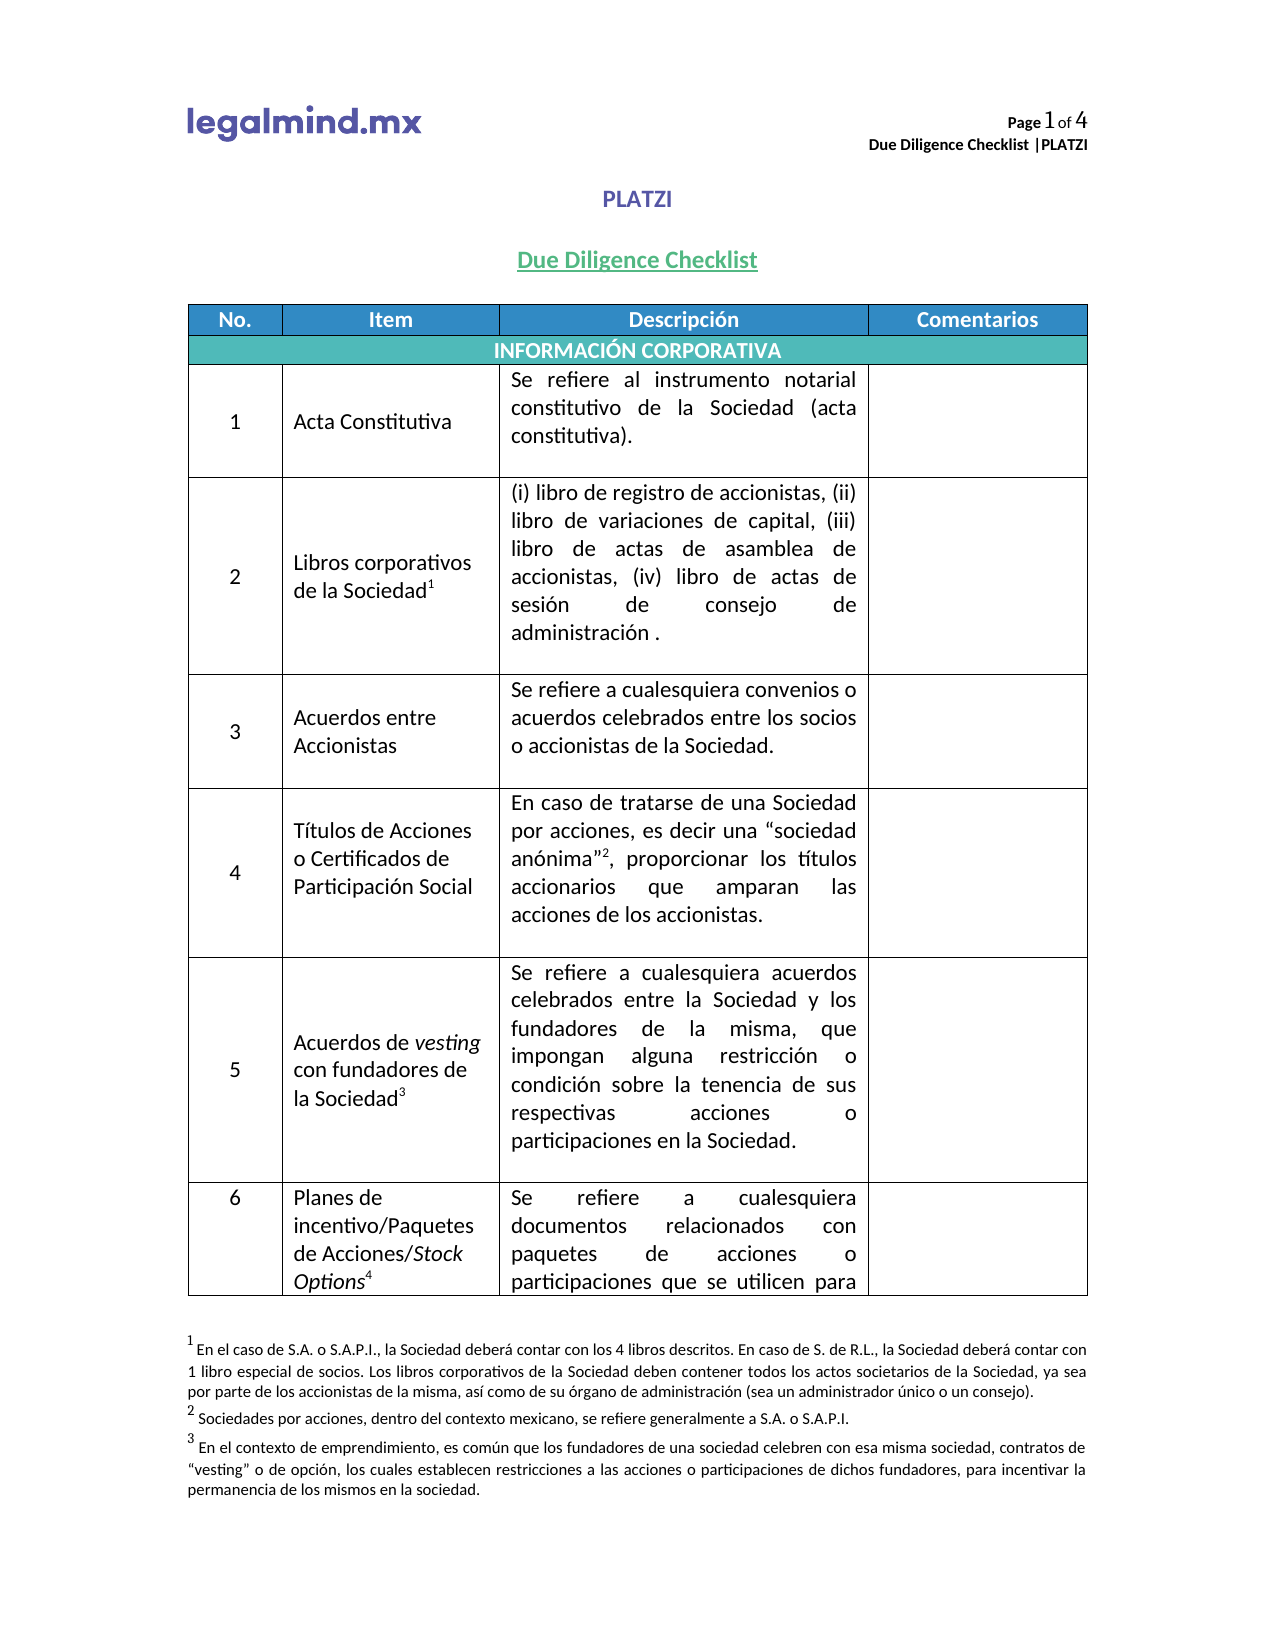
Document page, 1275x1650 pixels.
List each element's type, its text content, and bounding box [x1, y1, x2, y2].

table_header Item [283, 305, 499, 335]
table_header Comentarios [869, 305, 1087, 335]
table_header Descripción [500, 305, 868, 335]
table_cell Se refiere a cualesquiera convenios o acuerdos celebrados entre los socios o accionistas de la Sociedad. [500, 675, 868, 787]
table_cell 4 [189, 789, 282, 957]
table_cell Títulos de Acciones o Certificados de Participación Social [283, 789, 499, 957]
picture [187, 105, 422, 142]
table_cell [869, 1183, 1087, 1295]
table_cell 6 [189, 1183, 282, 1295]
table_cell Planes de incentivo/Paquetes de Acciones/Stock Options [283, 1183, 499, 1295]
table_cell Libros corporativos de la Sociedad [283, 478, 499, 674]
table_cell [869, 675, 1087, 787]
table_cell (i) libro de registro de accionistas, (ii) libro de variaciones de capital, (iii) libro de actas de asamblea de accionistas, (iv) libro de actas de sesión de consejo de administración . [500, 478, 868, 674]
table_cell Acta Constitutiva [283, 365, 499, 477]
table_cell [869, 478, 1087, 674]
table_cell Se refiere al instrumento notarial constitutivo de la Sociedad (acta constitutiva). [500, 365, 868, 477]
table_cell Se refiere a cualesquiera acuerdos celebrados entre la Sociedad y los fundadores de la misma, que impongan alguna restricción o condición sobre la tenencia de sus respectivas acciones o participaciones en la Sociedad. [500, 958, 868, 1182]
table_cell 2 [189, 478, 282, 674]
table_cell En caso de tratarse de una Sociedad por acciones, es decir una “sociedad anónima”, proporcionar los títulos accionarios que amparan las acciones de los accionistas. [500, 789, 868, 957]
table_cell Acuerdos de vesting con fundadores de la Sociedad [283, 958, 499, 1182]
table_cell [869, 365, 1087, 477]
text PLATZI [187, 183, 1087, 214]
table_cell INFORMACIÓN CORPORATIVA [189, 336, 1087, 364]
table_cell 1 [189, 365, 282, 477]
table_header No. [189, 305, 282, 335]
table_cell [869, 958, 1087, 1182]
table_cell [869, 789, 1087, 957]
table_cell Acuerdos entre Accionistas [283, 675, 499, 787]
text Due Diligence Checklist [187, 244, 1087, 275]
table_cell 5 [189, 958, 282, 1182]
table_cell 3 [189, 675, 282, 787]
